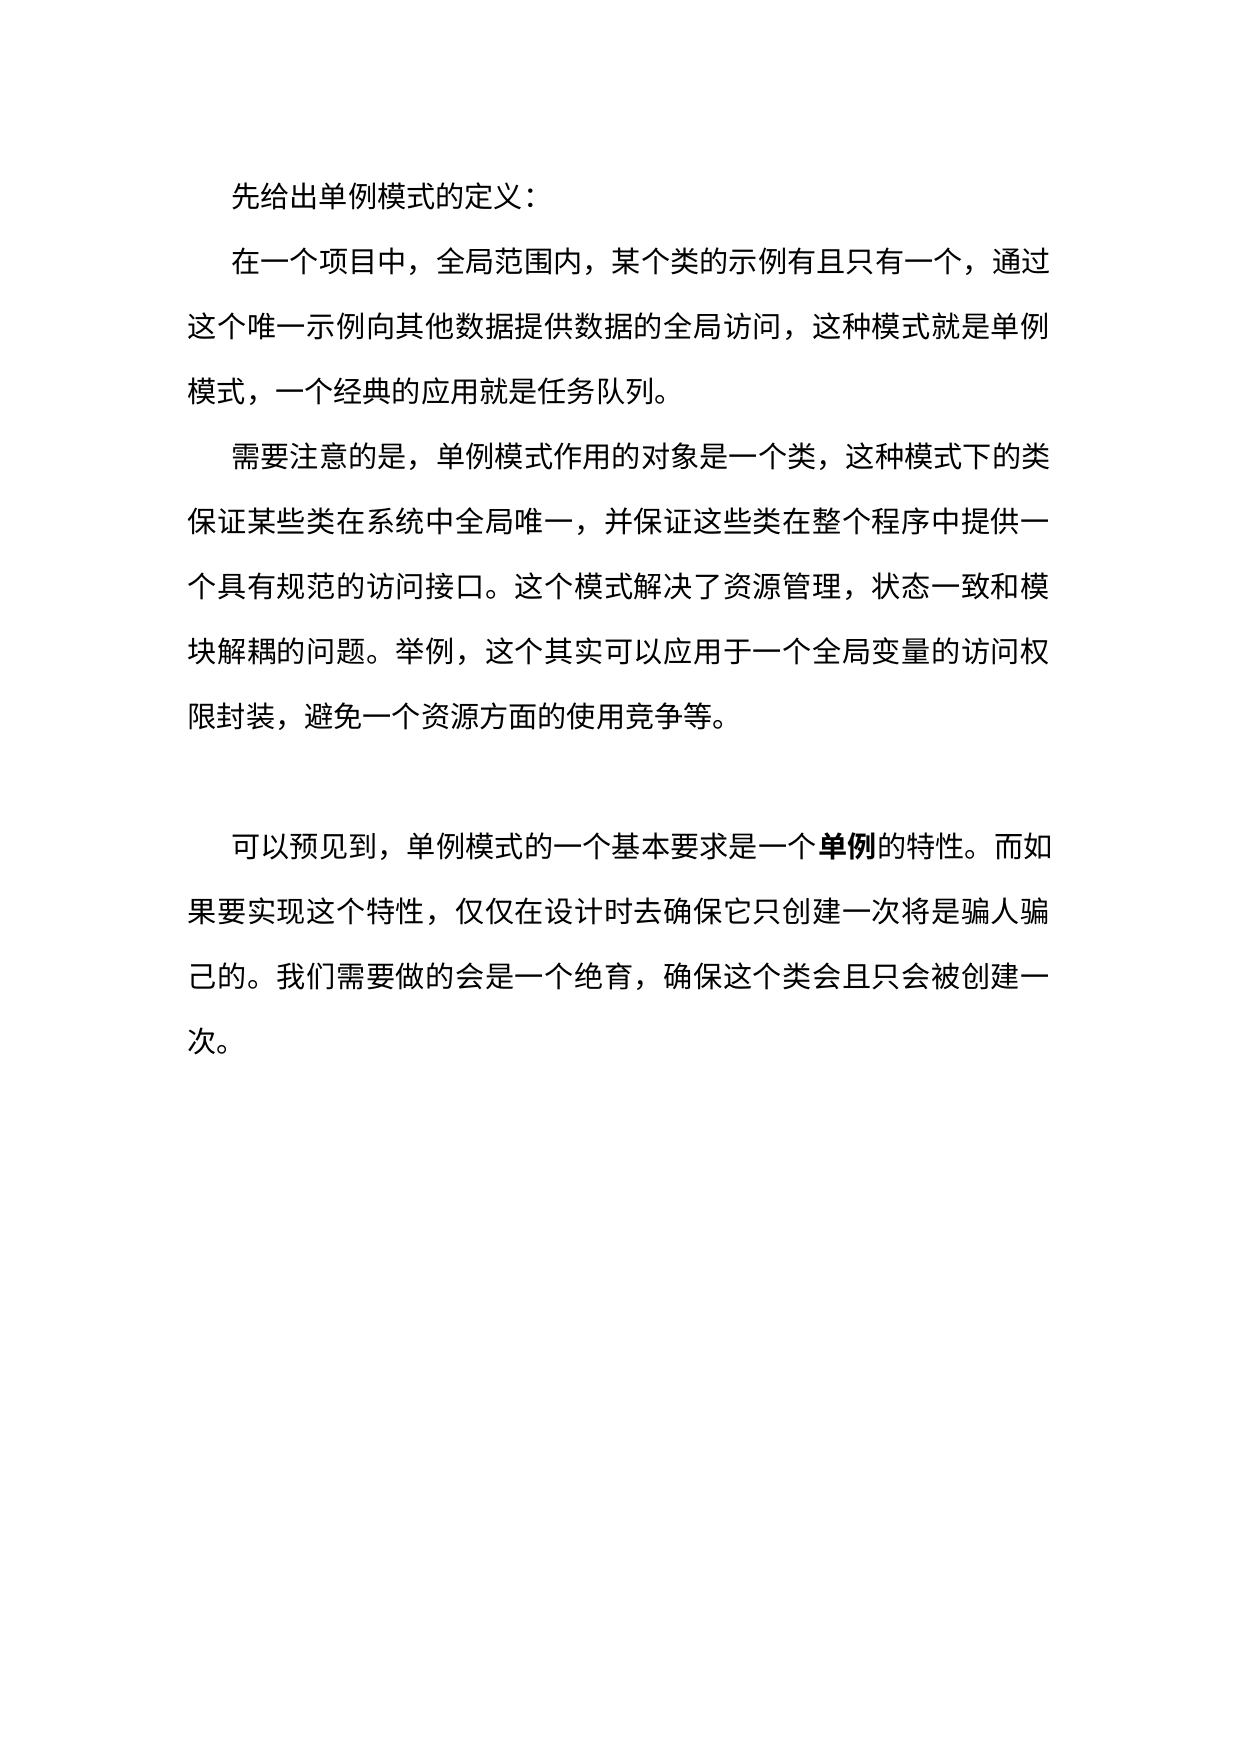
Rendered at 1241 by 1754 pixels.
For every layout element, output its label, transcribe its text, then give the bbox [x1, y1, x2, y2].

text 可以预见到，单例模式的一个基本要求是一个单例的特性。而如果要实现这个特性，仅仅在设计时去确保它只创建一次将是骗人骗己的。我们需要做的会是一个绝育，确保这个类会且只会被创建一次。 [187, 812, 1053, 1072]
text 在一个项目中，全局范围内，某个类的示例有且只有一个，通过这个唯一示例向其他数据提供数据的全局访问，这种模式就是单例模式，一个经典的应用就是任务队列。 [187, 227, 1053, 422]
text 需要注意的是，单例模式作用的对象是一个类，这种模式下的类保证某些类在系统中全局唯一，并保证这些类在整个程序中提供一个具有规范的访问接口。这个模式解决了资源管理，状态一致和模块解耦的问题。举例，这个其实可以应用于一个全局变量的访问权限封装，避免一个资源方面的使用竞争等。 [187, 422, 1053, 747]
text 先给出单例模式的定义： [187, 162, 1053, 227]
